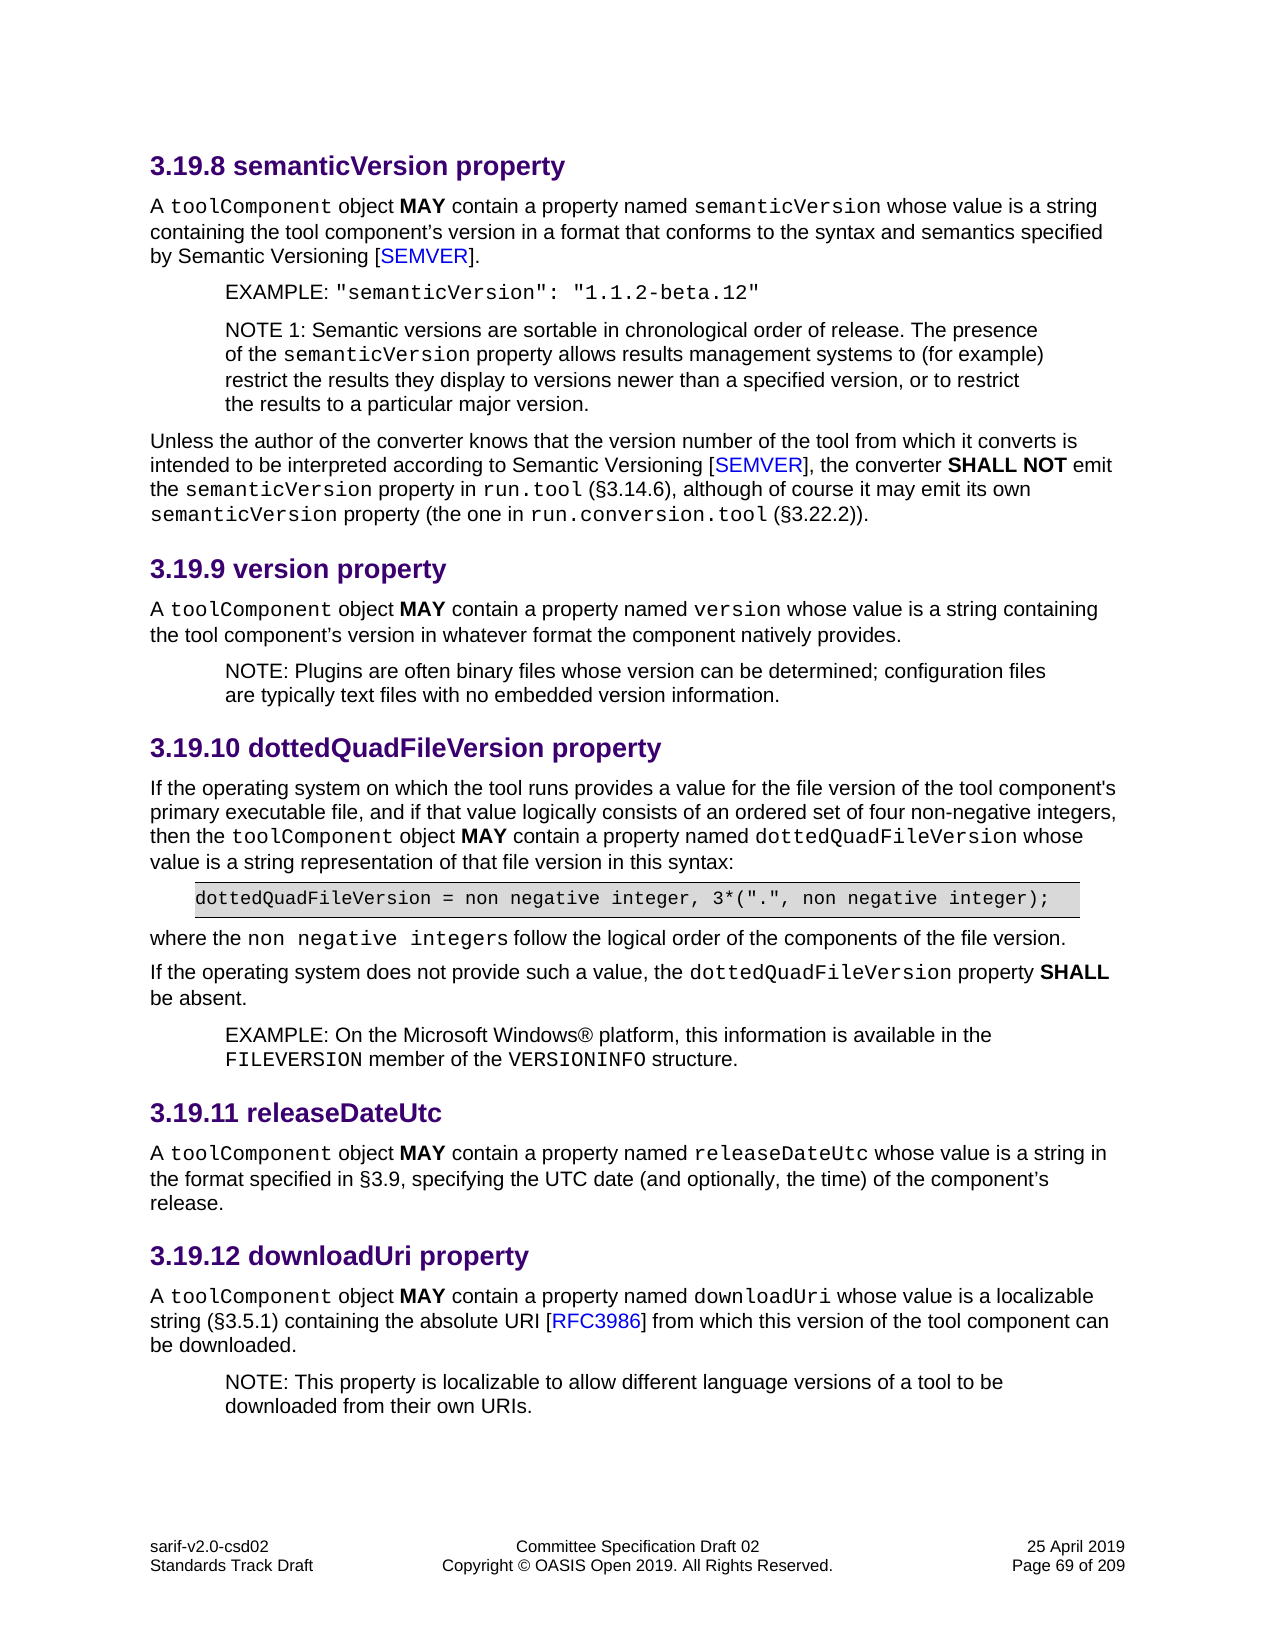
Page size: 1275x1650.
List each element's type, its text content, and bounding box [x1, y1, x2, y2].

text EXAMPLE: "semanticVersion": "1.1.2-beta.12" [225, 280, 1050, 306]
text where the non negative integers follow the logical order of the components of the file version. [150, 926, 1125, 952]
text EXAMPLE: On the Microsoft Windows® platform, this information is available in the FILEVERSION member of the VERSIONINFO structure. [225, 1022, 1050, 1072]
subtitle version property [150, 553, 1125, 584]
text NOTE: This property is localizable to allow different language versions of a tool to be downloaded from their own URIs. [225, 1370, 1050, 1418]
text dottedQuadFileVersion = non negative integer, 3*(".", non negative integer); [195, 883, 1080, 917]
subtitle dottedQuadFileVersion property [150, 732, 1125, 763]
subtitle downloadUri property [150, 1240, 1125, 1271]
text NOTE: Plugins are often binary files whose version can be determined; configuration files are typically text files with no embedded version information. [225, 659, 1050, 707]
text If the operating system on which the tool runs provides a value for the file version of the tool component's primary executable file, and if that value logically consists of an ordered set of four non-negative integers, then the toolComponent object MAY contain a property named dottedQuadFileVersion whose value is a string representation of that file version in this syntax: [150, 776, 1125, 873]
subtitle semanticVersion property [150, 150, 1125, 181]
text A toolComponent object MAY contain a property named version whose value is a string containing the tool component’s version in whatever format the component natively provides. [150, 597, 1125, 647]
subtitle releaseDateUtc [150, 1097, 1125, 1128]
text If the operating system does not provide such a value, the dottedQuadFileVersion property SHALL be absent. [150, 960, 1125, 1010]
